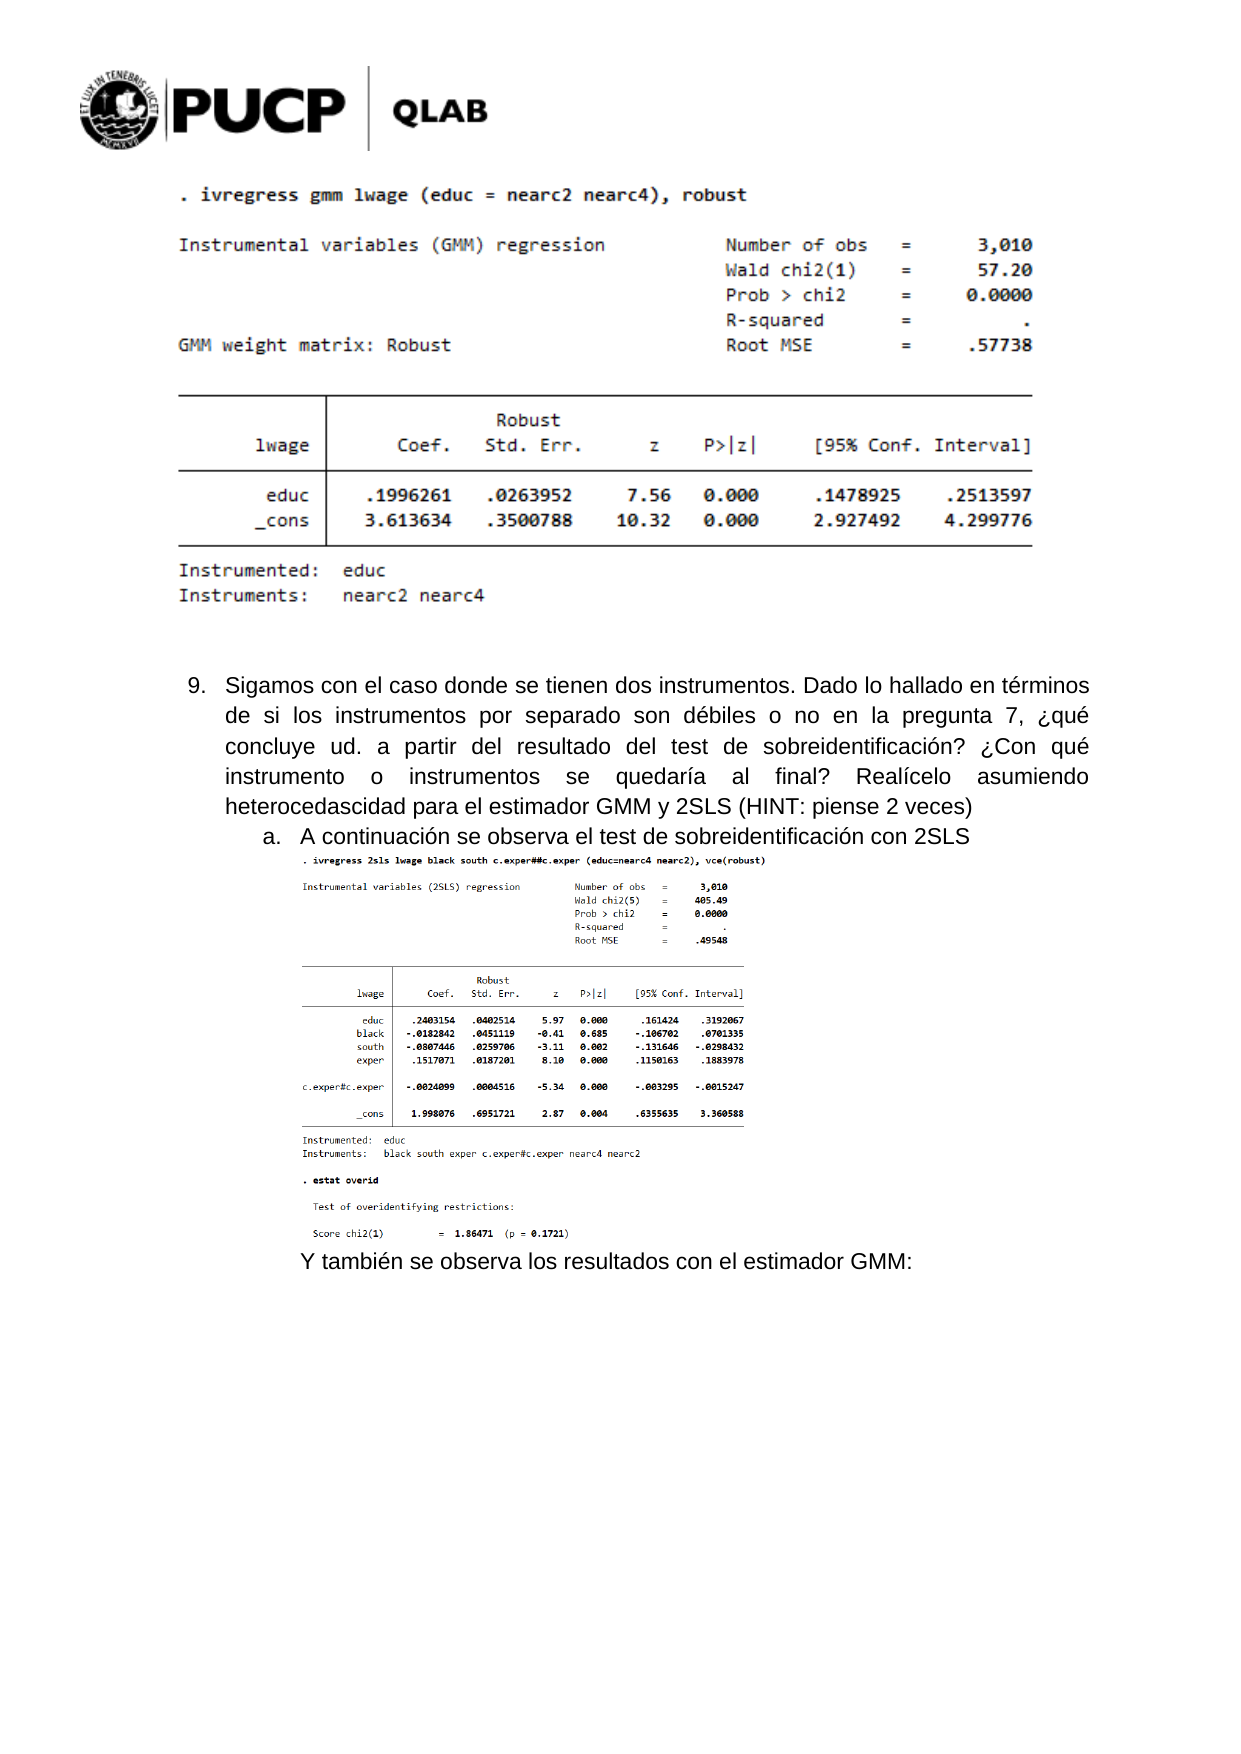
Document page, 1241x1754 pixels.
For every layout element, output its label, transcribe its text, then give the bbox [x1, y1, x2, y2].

picture [300, 853, 769, 1245]
list Sigamos con el caso donde se tienen dos instrumentos. Dado lo hallado en términos de si los instrumentos por separado son débiles o no en la pregunta 7, ¿qué concluye ud. a partir del resultado del test de sobreidentificación? ¿Con qué instrumento o instrumentos se quedaría al final? Realícelo asumiendo heterocedascidad para el estimador GMM y 2SLS (HINT: piense 2 veces) [187, 672, 1090, 819]
picture [174, 184, 1067, 608]
picture [61, 56, 497, 151]
list A continuación se observa el test de sobreidentificación con 2SLS [262, 823, 1090, 850]
text Y también se observa los resultados con el estimador GMM: [300, 1248, 1090, 1275]
